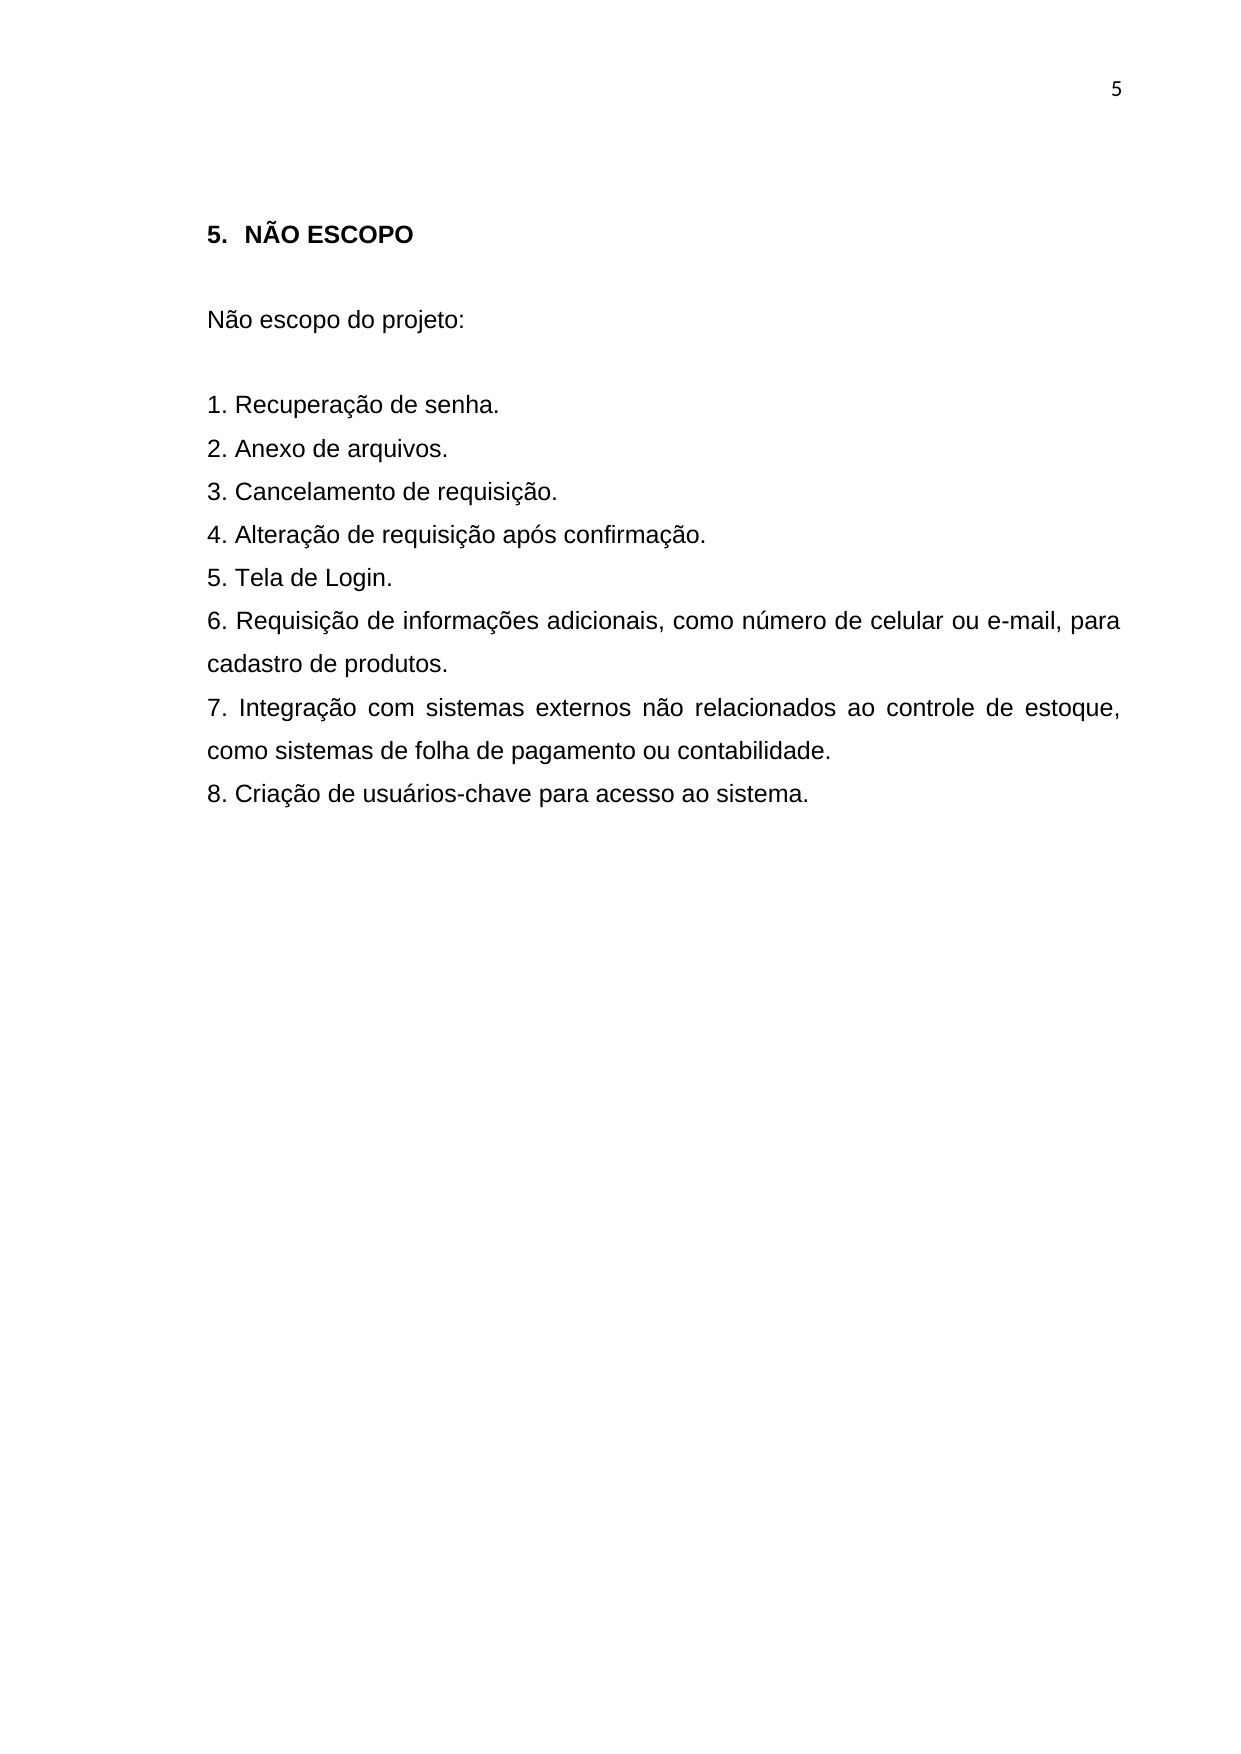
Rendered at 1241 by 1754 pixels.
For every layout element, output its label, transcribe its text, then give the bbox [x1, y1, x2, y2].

text 1. Recuperação de senha. [207, 391, 1122, 419]
text 6. Requisição de informações adicionais, como número de celular ou e-mail, para cadastro de produtos. [207, 606, 1122, 678]
text 2. Anexo de arquivos. [207, 434, 1122, 462]
text 5. Tela de Login. [207, 563, 1122, 592]
text 4. Alteração de requisição após confirmação. [207, 520, 1122, 549]
text Não escopo do projeto: [207, 305, 1122, 334]
subtitle NÃO ESCOPO [207, 220, 1122, 249]
text 8. Criação de usuários-chave para acesso ao sistema. [207, 779, 1122, 808]
text 3. Cancelamento de requisição. [207, 477, 1122, 506]
text 7. Integração com sistemas externos não relacionados ao controle de estoque, como sistemas de folha de pagamento ou contabilidade. [207, 693, 1122, 764]
